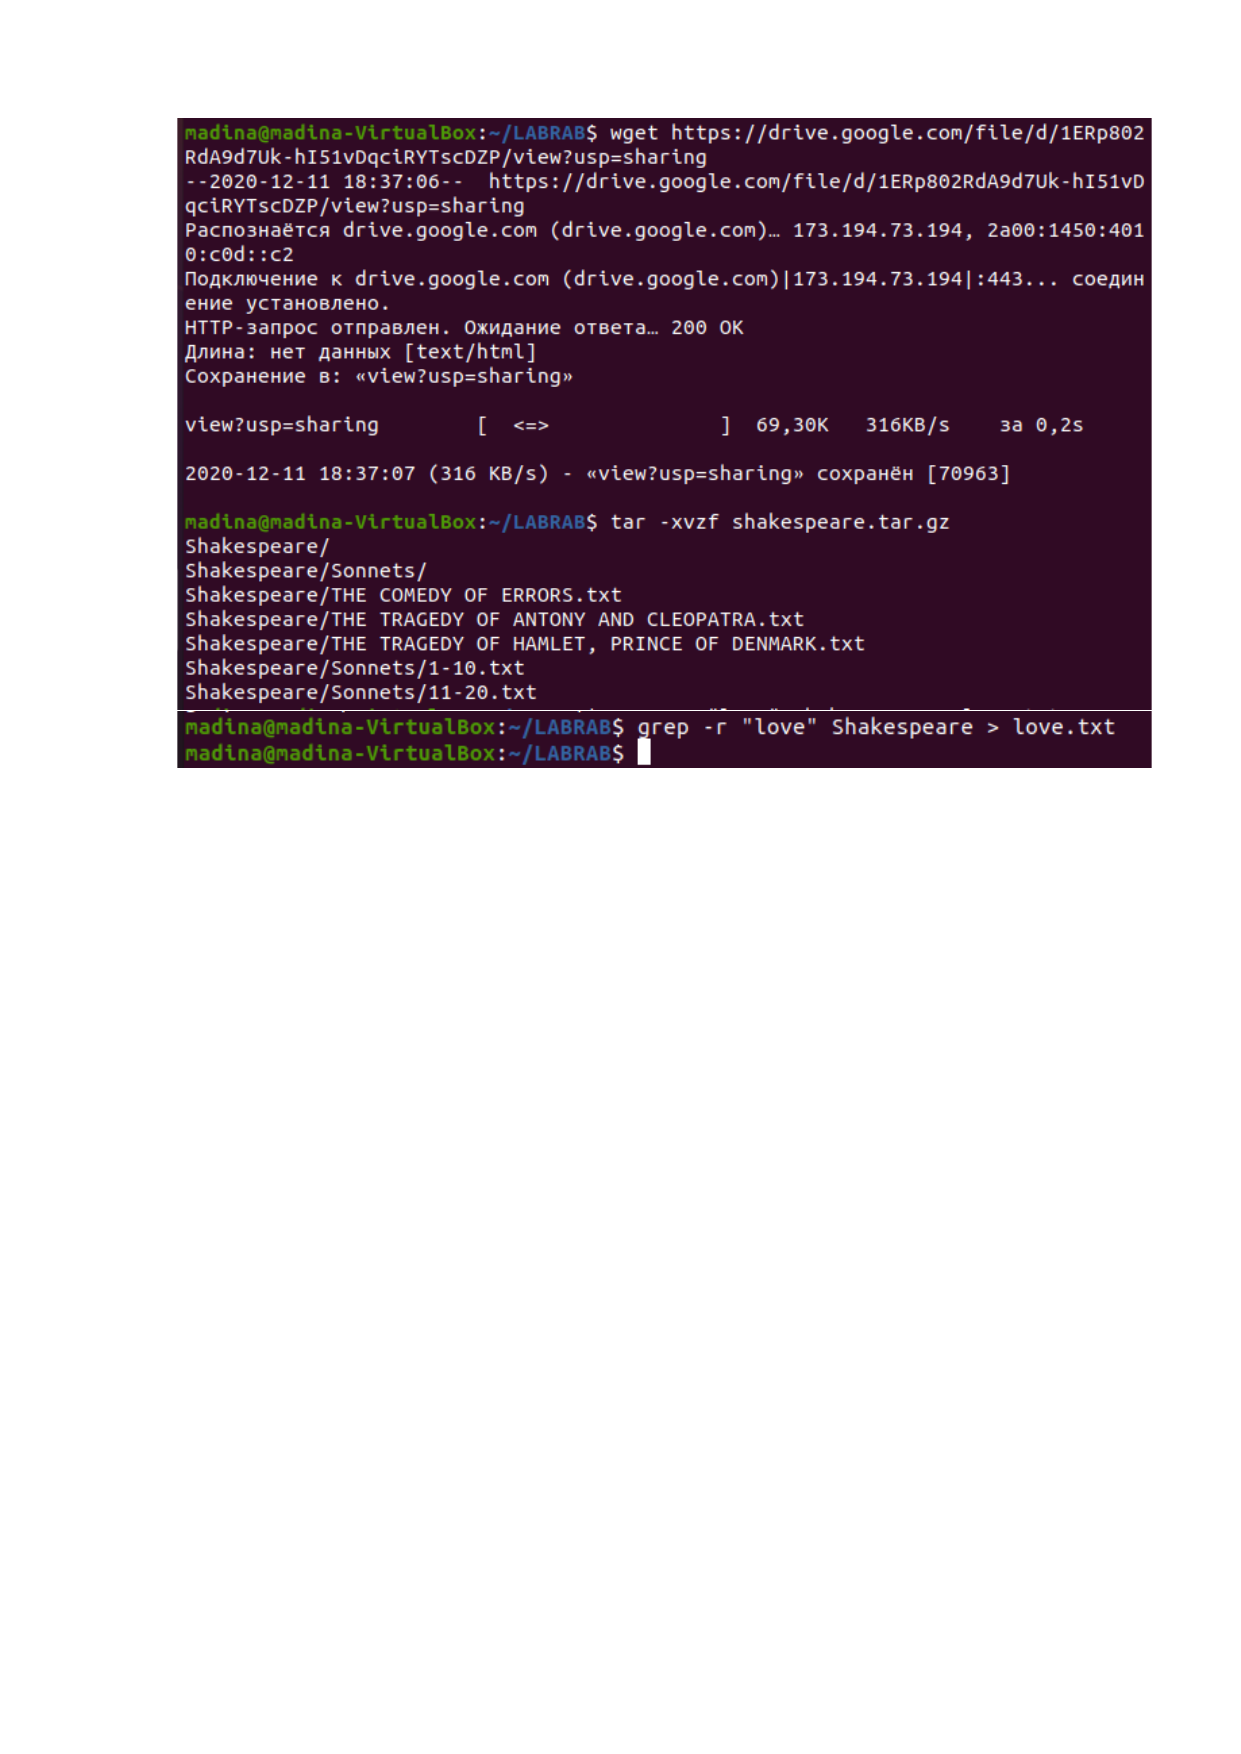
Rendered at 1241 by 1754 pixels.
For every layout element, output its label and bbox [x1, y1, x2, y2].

picture [177, 711, 1152, 768]
picture [177, 118, 1152, 710]
